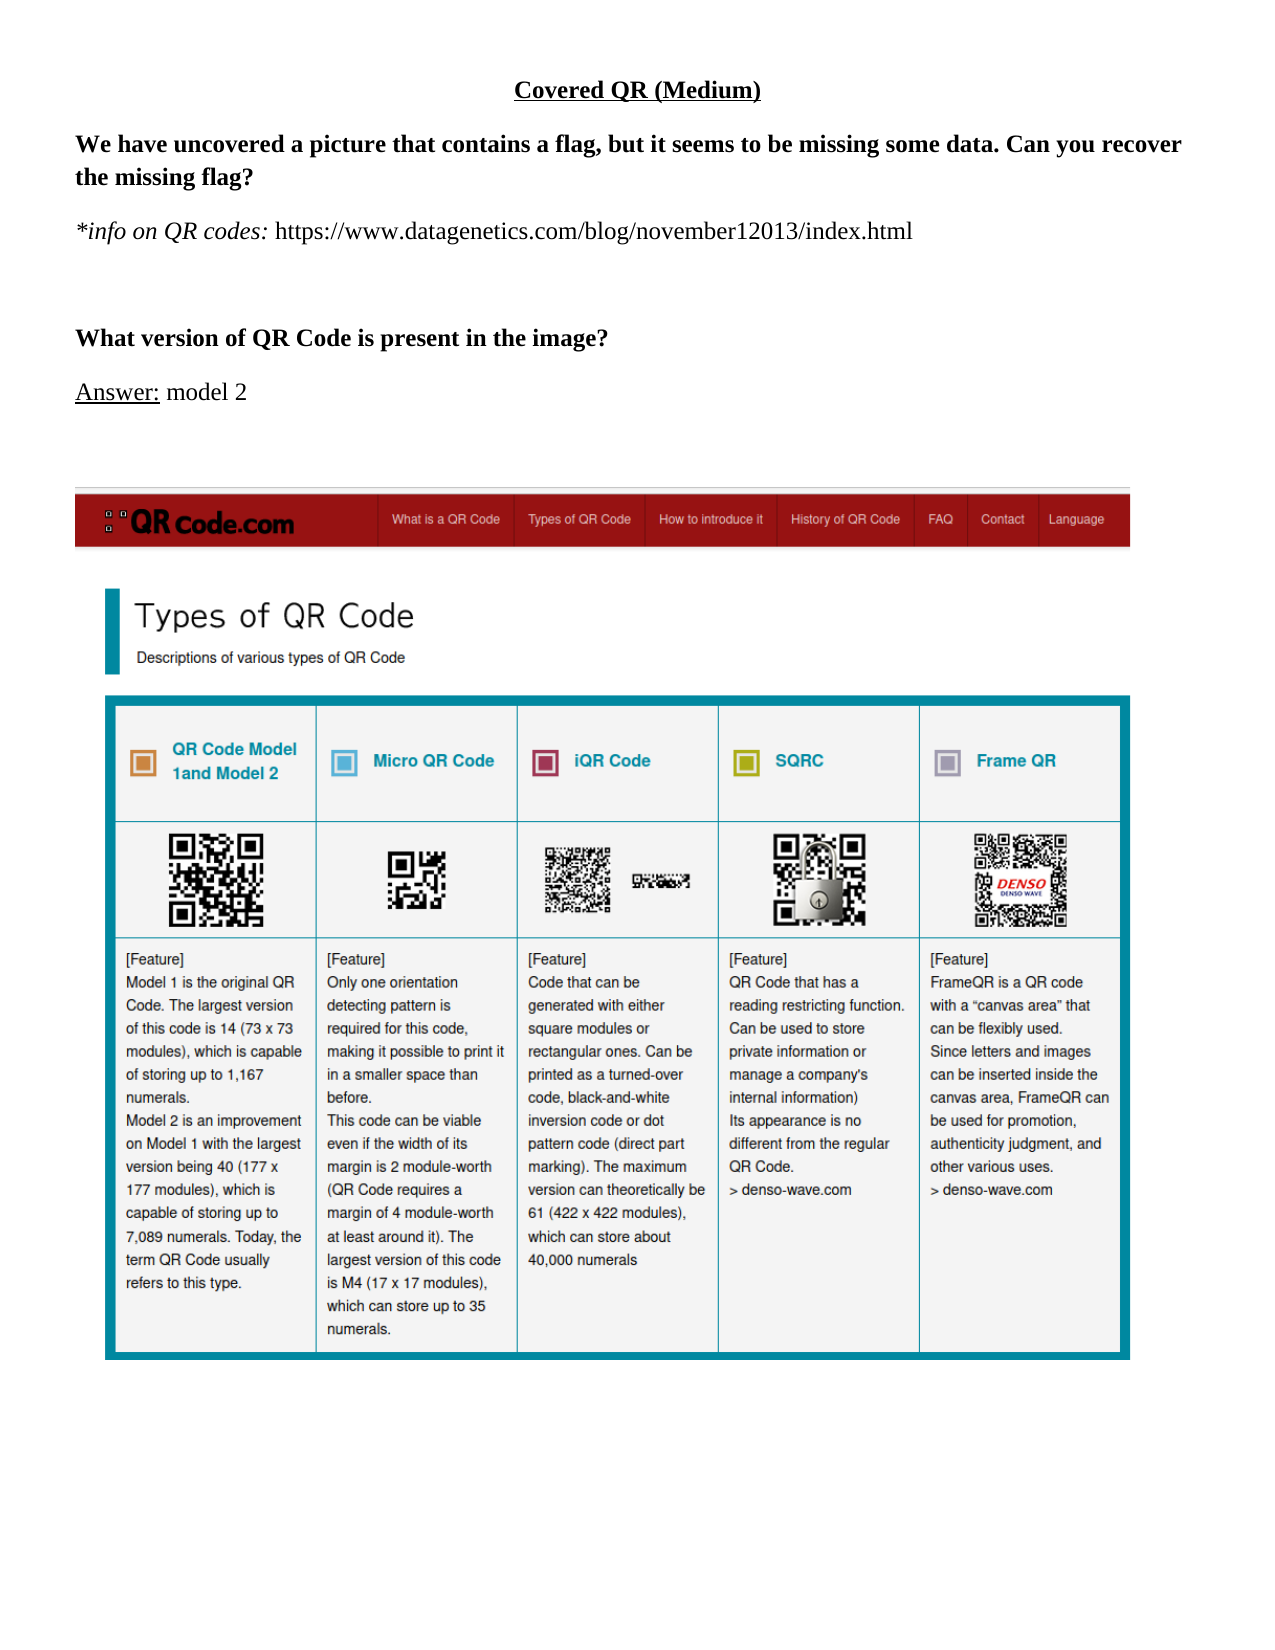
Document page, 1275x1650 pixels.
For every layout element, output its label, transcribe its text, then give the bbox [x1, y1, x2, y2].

picture [75, 485, 1130, 1360]
text Covered QR (Medium) [75, 75, 1200, 104]
text We have uncovered a picture that contains a flag, but it seems to be missing some data. Can you recover the missing flag? [75, 129, 1200, 191]
text *info on QR codes: https://www.datagenetics.com/blog/november12013/index.html [75, 216, 1200, 244]
text What version of QR Code is present in the image? [75, 323, 1200, 352]
text Answer: model 2 [75, 377, 1200, 406]
